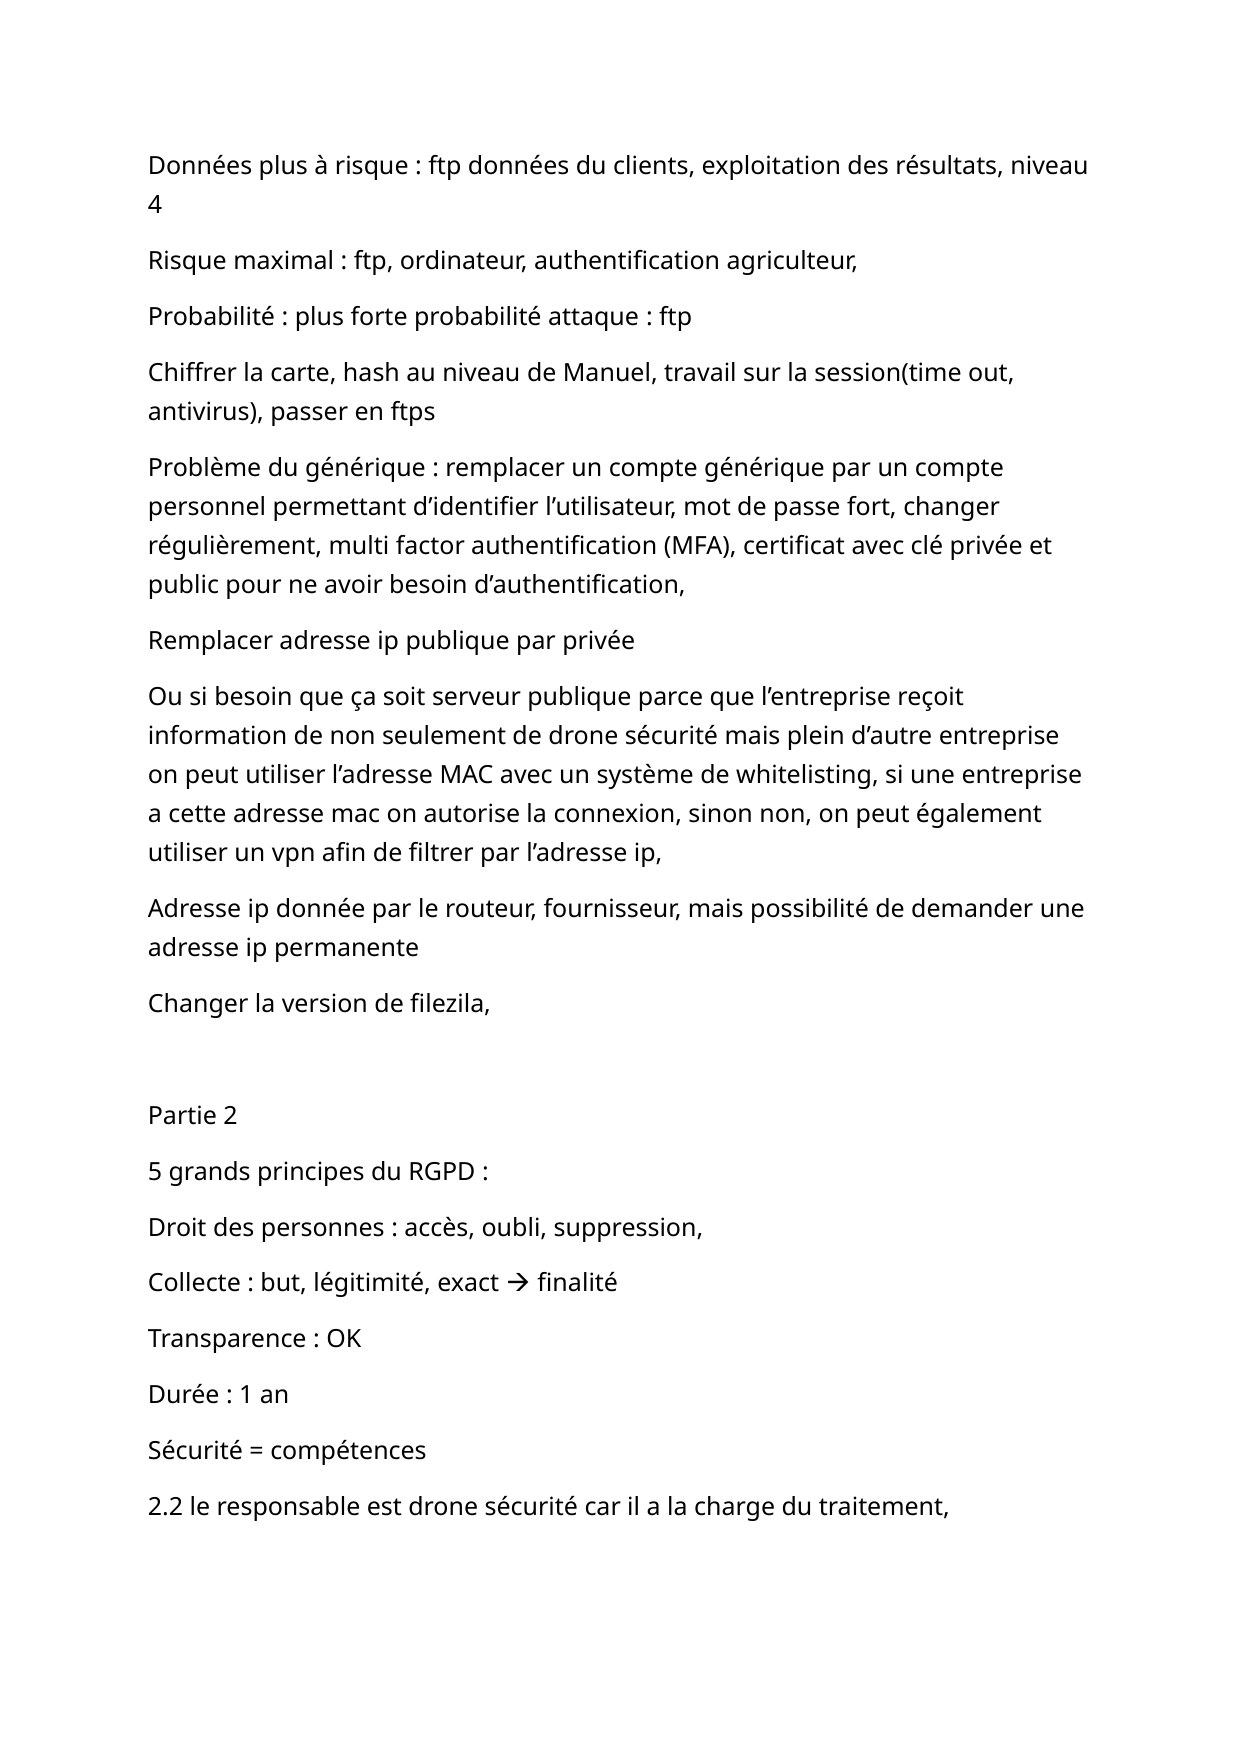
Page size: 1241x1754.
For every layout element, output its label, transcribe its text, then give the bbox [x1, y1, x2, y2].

text Partie 2 [148, 1098, 1093, 1132]
text Ou si besoin que ça soit serveur publique parce que l’entreprise reçoit information de non seulement de drone sécurité mais plein d’autre entreprise on peut utiliser l’adresse MAC avec un système de whitelisting, si une entreprise a cette adresse mac on autorise la connexion, sinon non, on peut également utiliser un vpn afin de filtrer par l’adresse ip, [148, 678, 1093, 869]
text Changer la version de filezila, [148, 986, 1093, 1020]
text 2.2 le responsable est drone sécurité car il a la charge du traitement, [148, 1488, 1093, 1522]
text Transparence : OK [148, 1321, 1093, 1355]
text Risque maximal : ftp, ordinateur, authentification agriculteur, [148, 243, 1093, 277]
text Chiffrer la carte, hash au niveau de Manuel, travail sur la session(time out, antivirus), passer en ftps [148, 354, 1093, 427]
text 5 grands principes du RGPD : [148, 1153, 1093, 1187]
text Droit des personnes : accès, oubli, suppression, [148, 1209, 1093, 1243]
text Données plus à risque : ftp données du clients, exploitation des résultats, niveau 4 [148, 148, 1093, 221]
text Probabilité : plus forte probabilité attaque : ftp [148, 298, 1093, 332]
text Adresse ip donnée par le routeur, fournisseur, mais possibilité de demander une adresse ip permanente [148, 891, 1093, 964]
text Durée : 1 an [148, 1377, 1093, 1411]
text Collecte : but, légitimité, exact finalité [148, 1265, 1093, 1299]
text Remplacer adresse ip publique par privée [148, 623, 1093, 657]
text Sécurité = compétences [148, 1433, 1093, 1467]
text Problème du générique : remplacer un compte générique par un compte personnel permettant d’identifier l’utilisateur, mot de passe fort, changer régulièrement, multi factor authentification (MFA), certificat avec clé privée et public pour ne avoir besoin d’authentification, [148, 449, 1093, 601]
